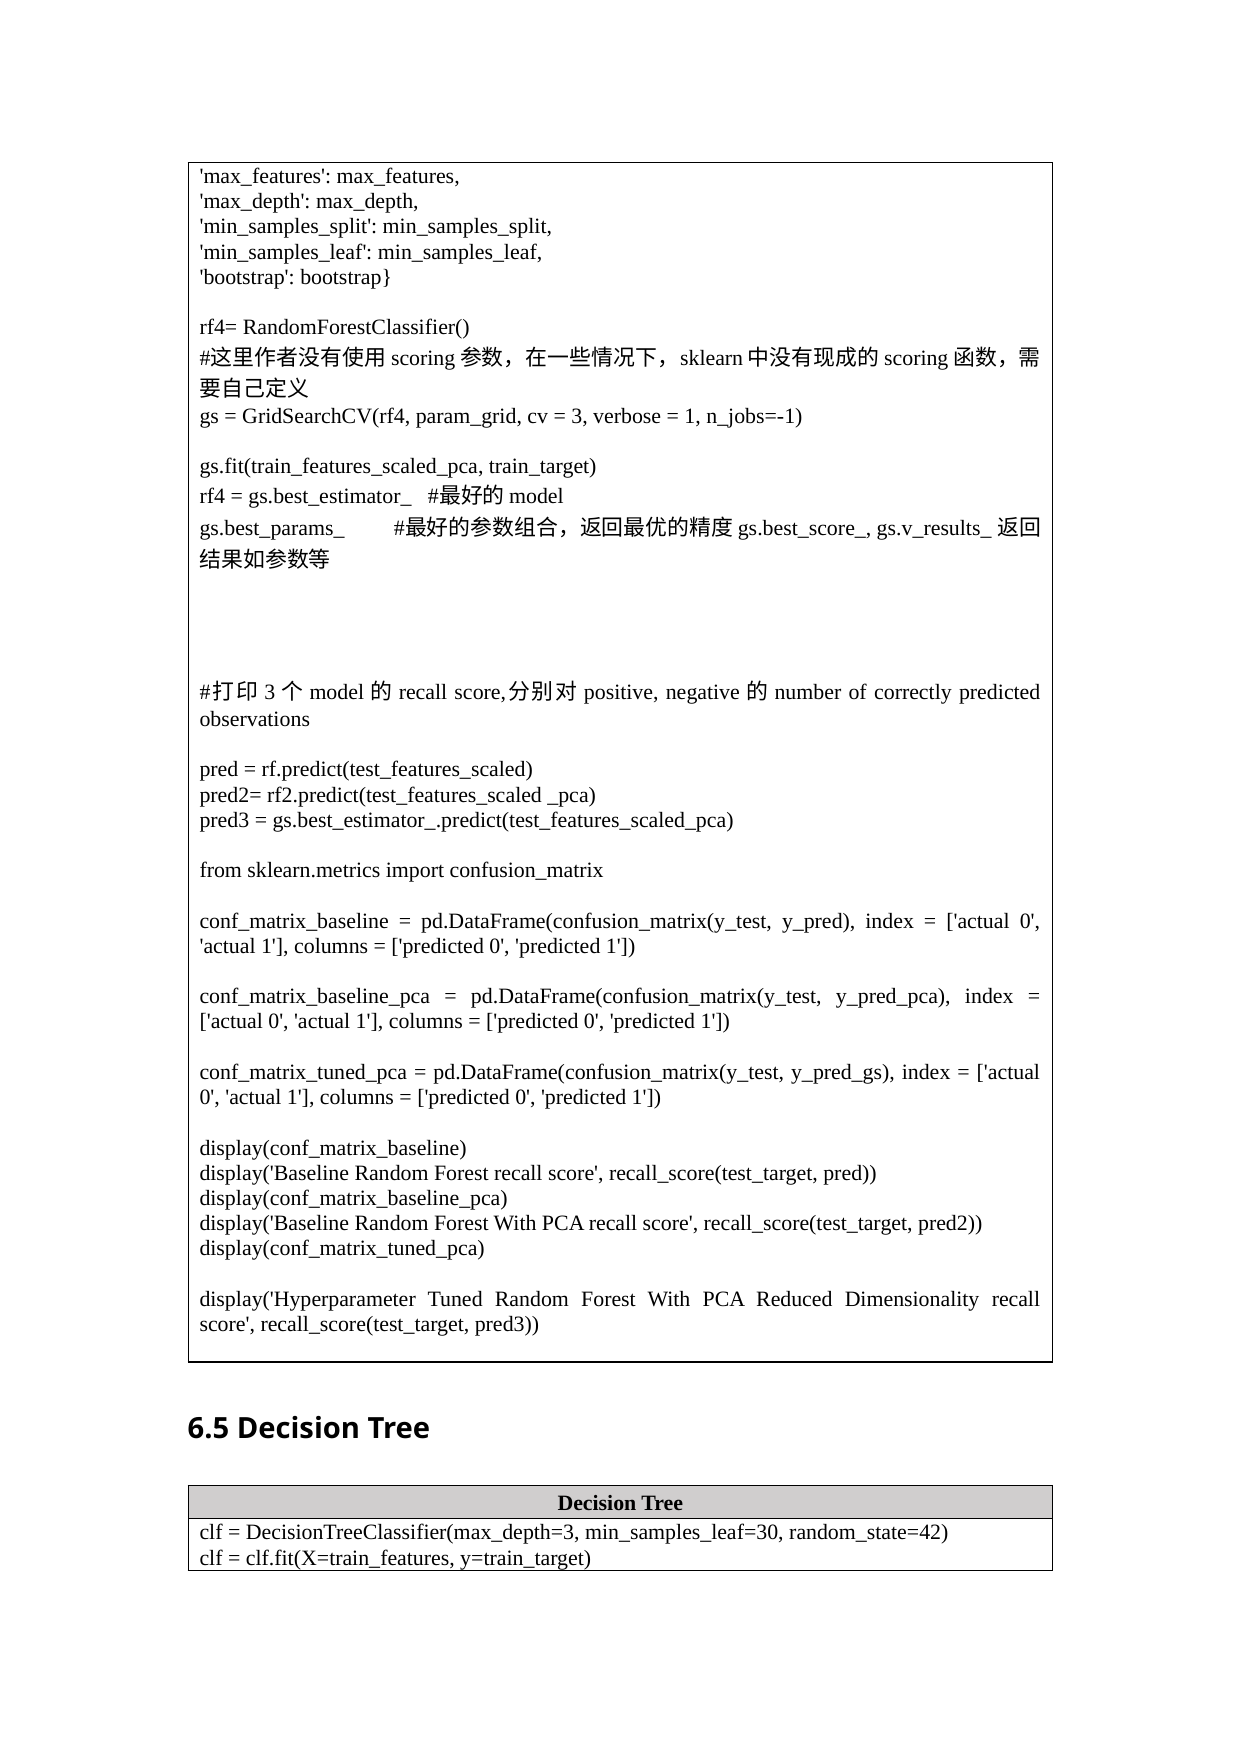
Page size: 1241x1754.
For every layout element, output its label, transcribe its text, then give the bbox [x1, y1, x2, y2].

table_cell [189, 1519, 1052, 1570]
subtitle 6.5 Decision Tree [187, 1407, 1053, 1447]
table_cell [189, 163, 1052, 1361]
table_header Decision Tree [189, 1486, 1052, 1518]
